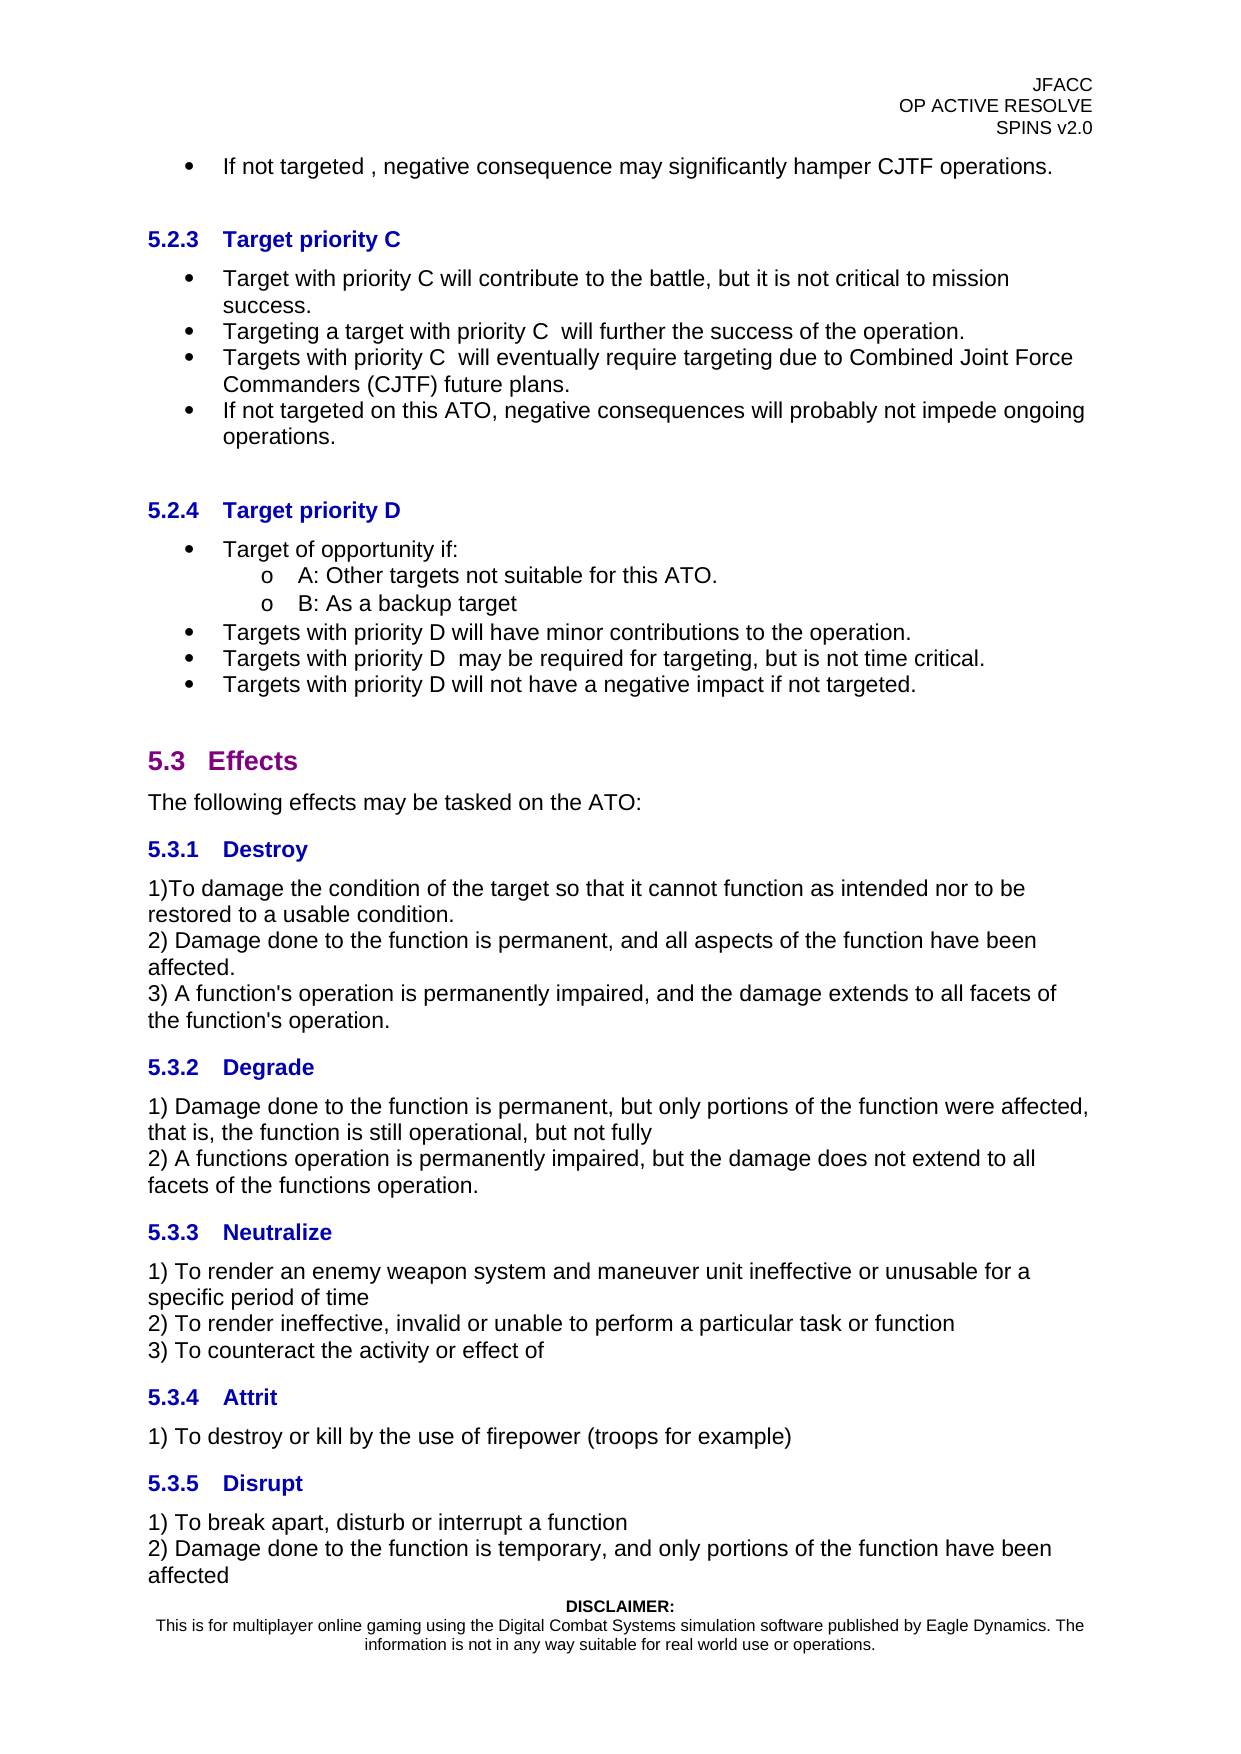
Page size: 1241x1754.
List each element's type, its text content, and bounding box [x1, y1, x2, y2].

list Targets with priority D will have minor contributions to the operation. [185, 619, 1093, 645]
text The following effects may be tasked on the ATO: [148, 789, 1093, 815]
text 2) To render ineffective, invalid or unable to perform a particular task or function [148, 1310, 1093, 1337]
subtitle Effects [148, 745, 1093, 776]
text 1)To damage the condition of the target so that it cannot function as intended nor to be restored to a usable condition. [148, 875, 1093, 927]
list Target of opportunity if: [185, 536, 1093, 562]
text 1) To render an enemy weapon system and maneuver unit ineffective or unusable for a specific period of time [148, 1258, 1093, 1310]
subtitle Disrupt [148, 1470, 1093, 1496]
list If not targeted , negative consequence may significantly hamper CJTF operations. [185, 153, 1093, 179]
text 3) A function's operation is permanently impaired, and the damage extends to all facets of the function's operation. [148, 980, 1093, 1033]
list Targets with priority D may be required for targeting, but is not time critical. [185, 645, 1093, 671]
list A: Other targets not suitable for this ATO. [260, 562, 1093, 590]
list B: As a backup target [260, 590, 1093, 619]
text 1) Damage done to the function is permanent, but only portions of the function were affected, that is, the function is still operational, but not fully [148, 1093, 1093, 1145]
subtitle Attrit [148, 1384, 1093, 1410]
list Target with priority C will contribute to the battle, but it is not critical to mission success. [185, 265, 1093, 318]
list If not targeted on this ATO, negative consequences will probably not impede ongoing operations. [185, 397, 1093, 450]
list Targeting a target with priority C will further the success of the operation. [185, 318, 1093, 344]
text 1) To break apart, disturb or interrupt a function [148, 1509, 1093, 1535]
subtitle Neutralize [148, 1219, 1093, 1245]
subtitle Destroy [148, 836, 1093, 862]
text 1) To destroy or kill by the use of firepower (troops for example) [148, 1423, 1093, 1449]
text 2) A functions operation is permanently impaired, but the damage does not extend to all facets of the functions operation. [148, 1145, 1093, 1198]
subtitle Target priority C [148, 226, 1093, 253]
text 2) Damage done to the function is temporary, and only portions of the function have been affected [148, 1535, 1093, 1588]
subtitle Target priority D [148, 497, 1093, 523]
subtitle Degrade [148, 1054, 1093, 1080]
text 2) Damage done to the function is permanent, and all aspects of the function have been affected. [148, 927, 1093, 980]
list Targets with priority D will not have a negative impact if not targeted. [185, 671, 1093, 698]
list Targets with priority C will eventually require targeting due to Combined Joint Force Commanders (CJTF) future plans. [185, 344, 1093, 397]
text 3) To counteract the activity or effect of [148, 1337, 1093, 1363]
